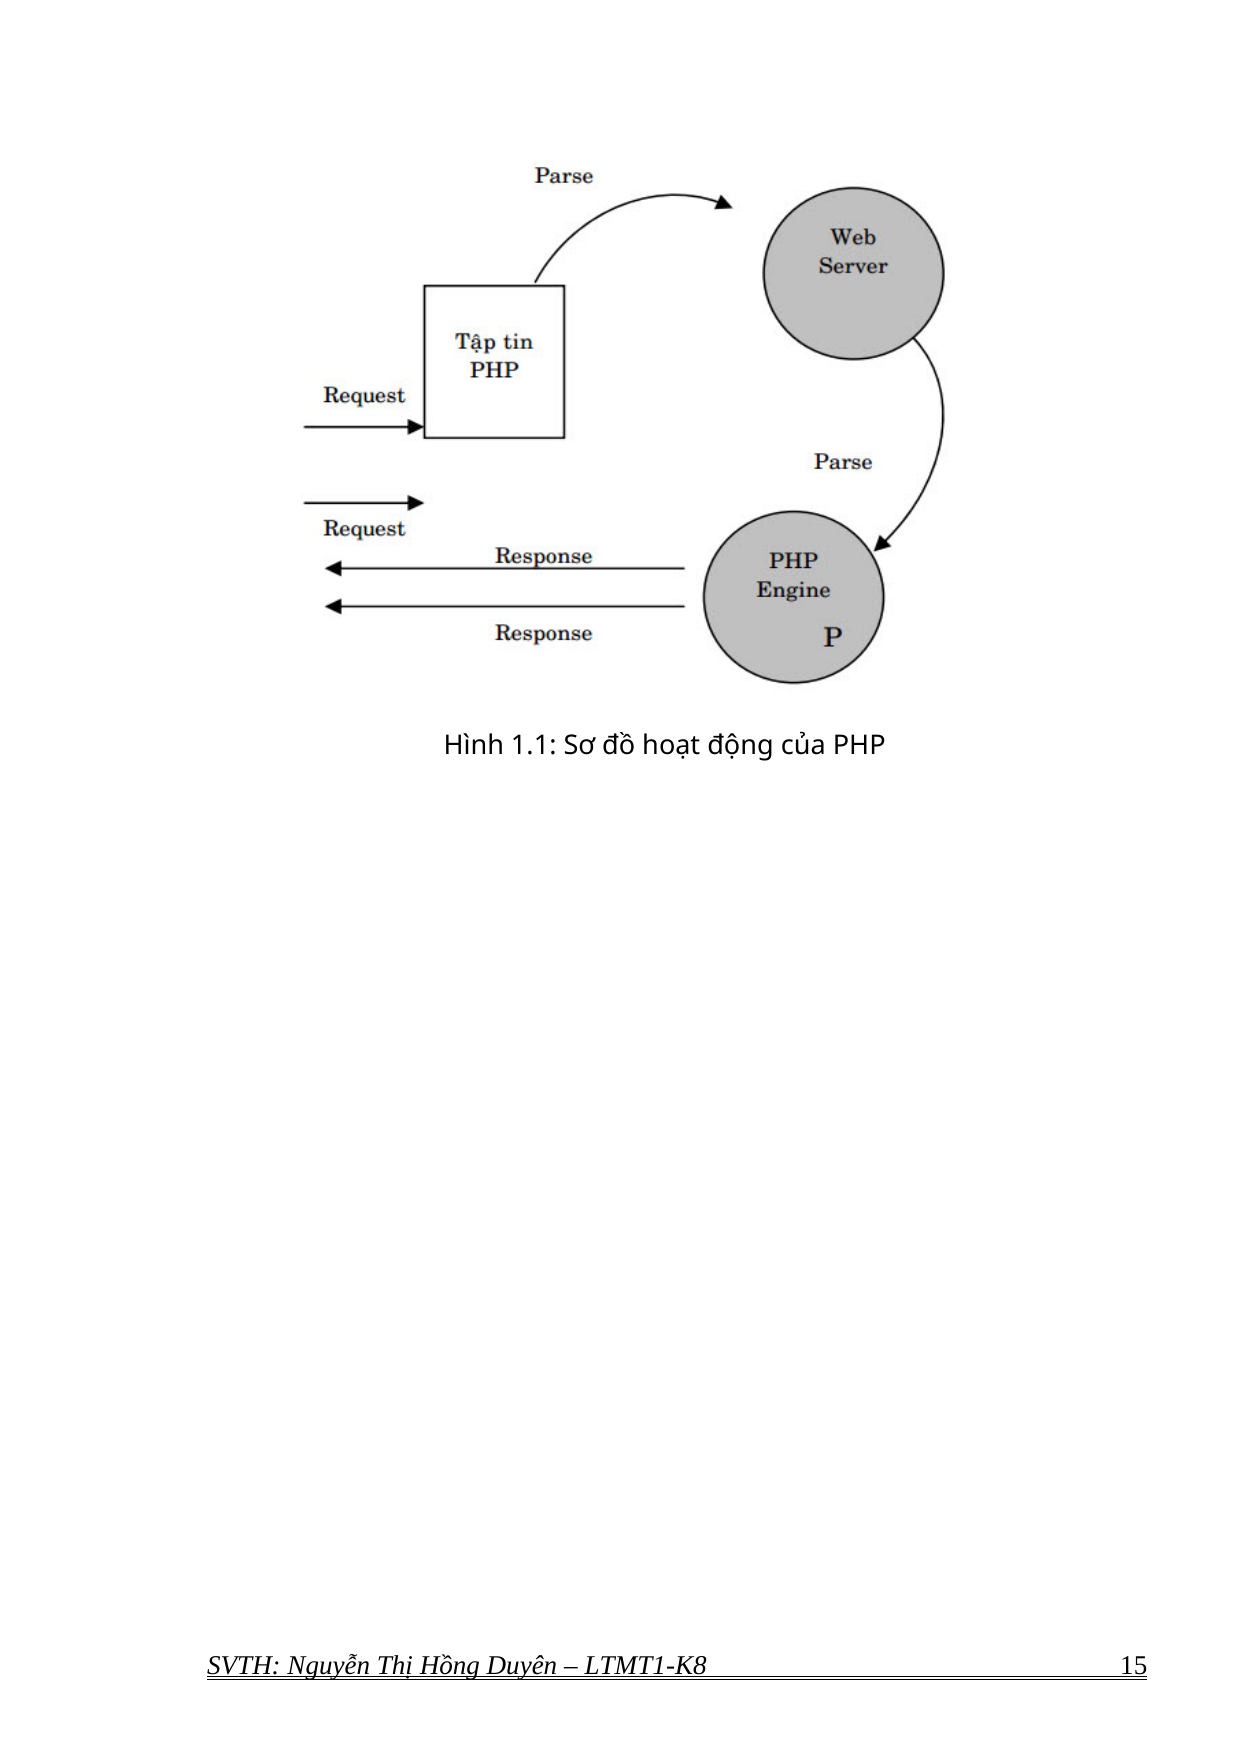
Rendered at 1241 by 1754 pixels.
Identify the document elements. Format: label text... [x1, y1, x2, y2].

text Hình 1.1: Sơ đồ hoạt động của PHP [207, 725, 1122, 762]
picture [280, 150, 1027, 712]
